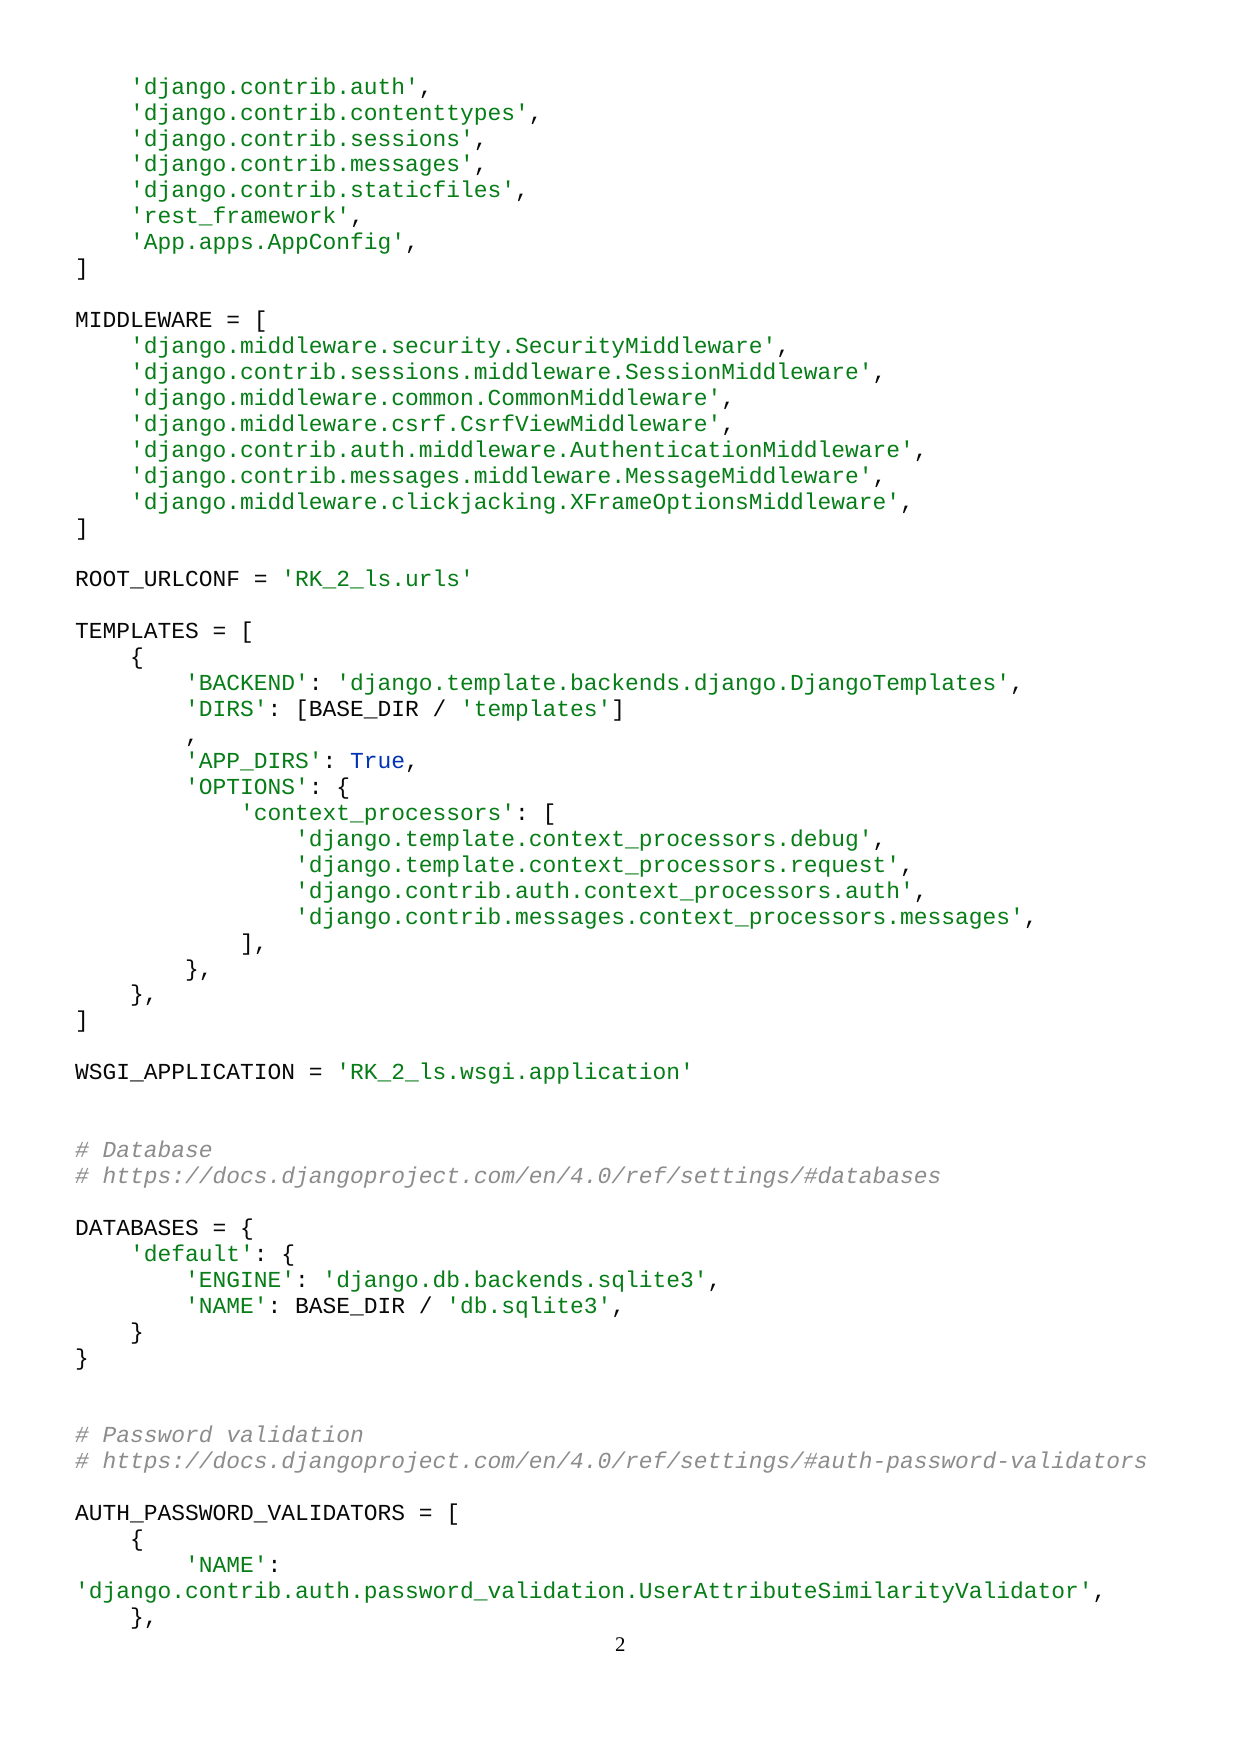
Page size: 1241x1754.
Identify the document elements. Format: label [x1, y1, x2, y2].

text [75, 75, 1165, 1631]
